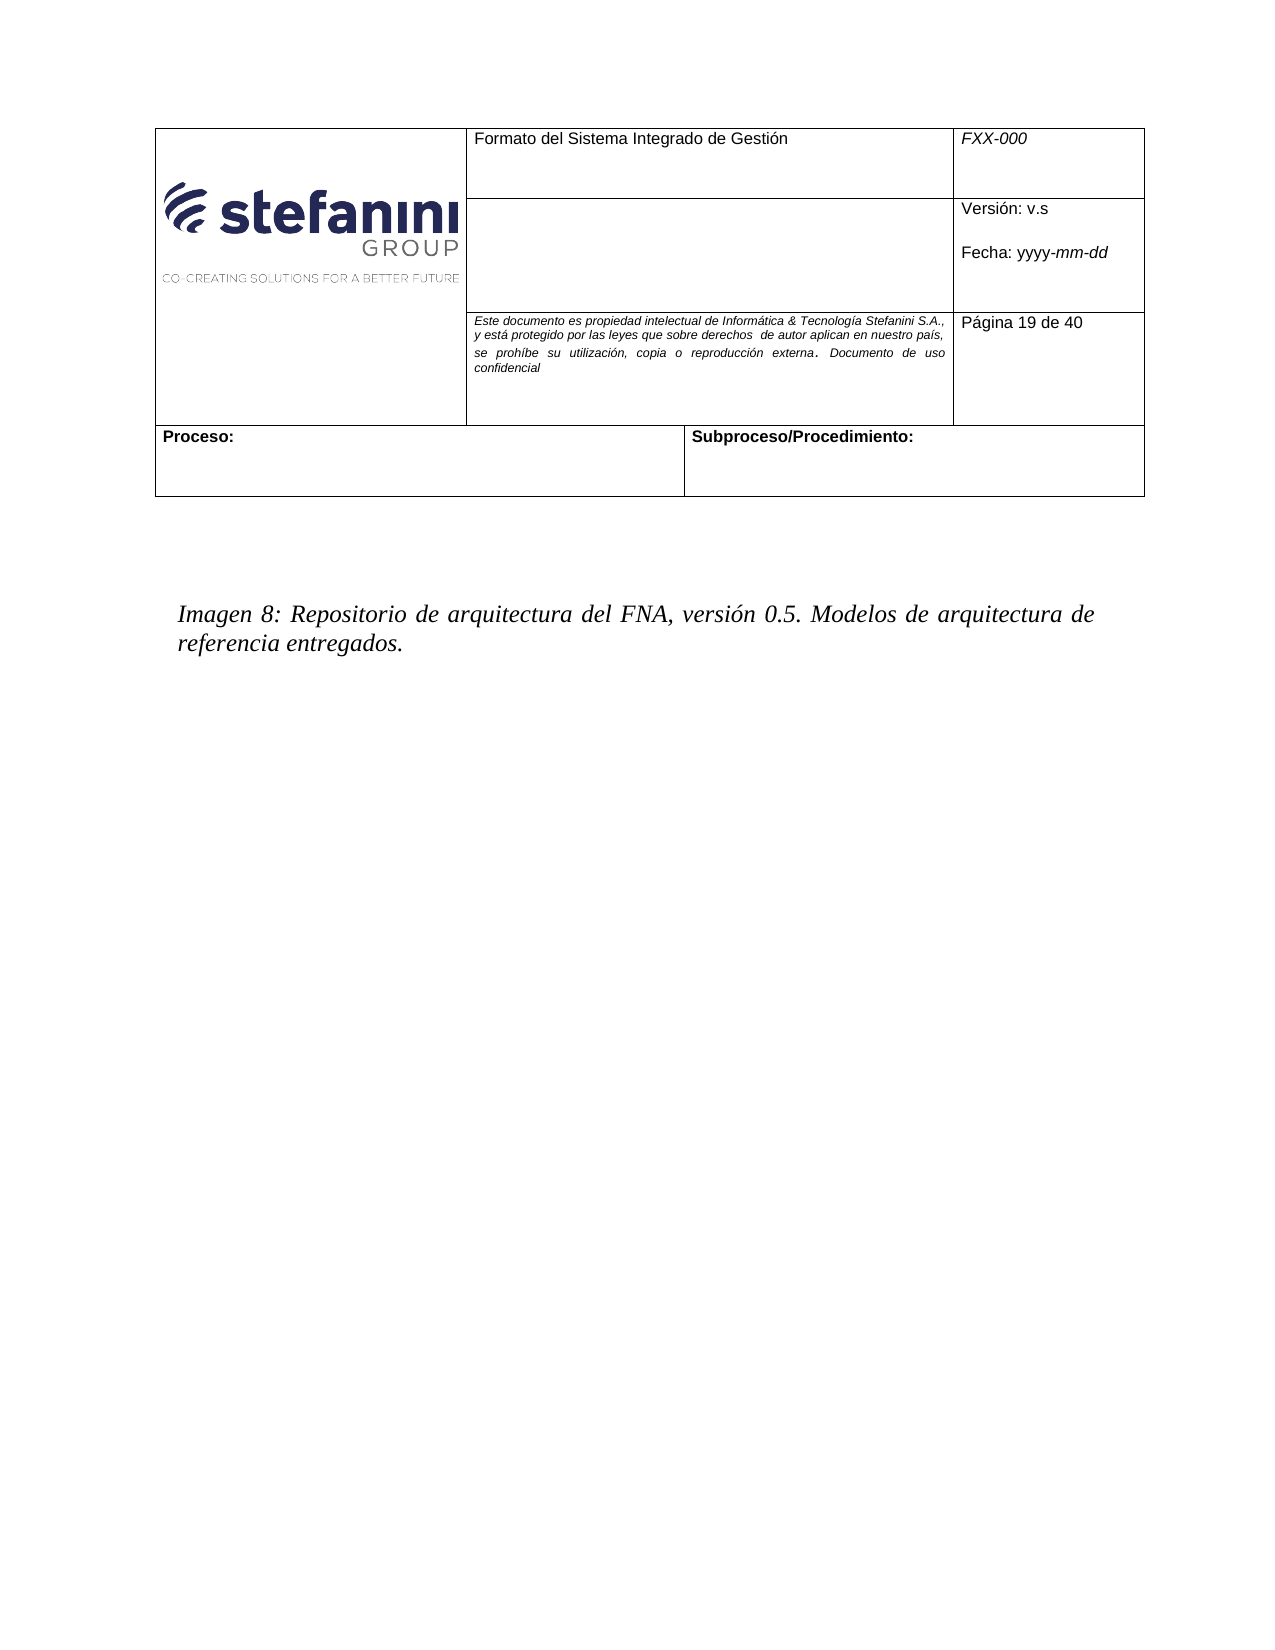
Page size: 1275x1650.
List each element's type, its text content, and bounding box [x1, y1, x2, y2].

text Imagen 8: Repositorio de arquitectura del FNA, versión 0.5. Modelos de arquitectura de referencia entregados. [177, 599, 1098, 657]
picture [162, 182, 460, 286]
